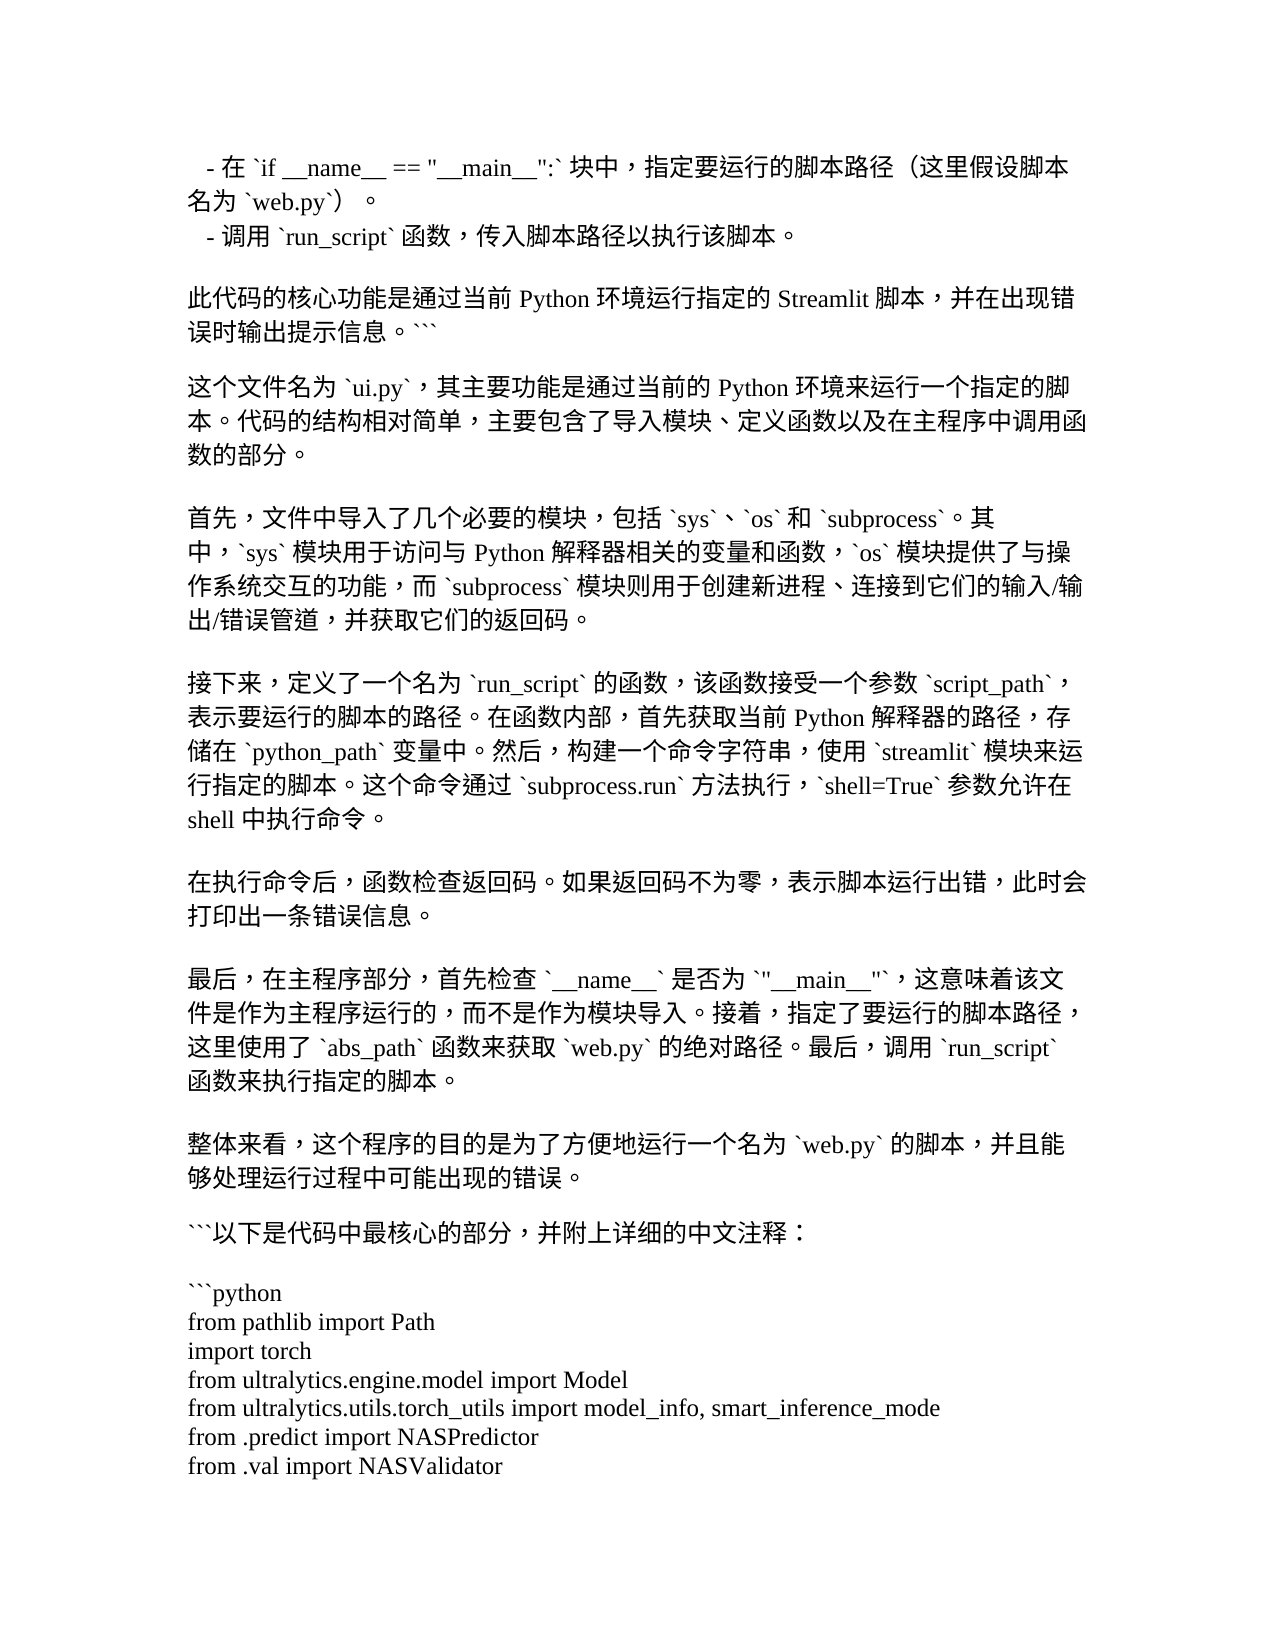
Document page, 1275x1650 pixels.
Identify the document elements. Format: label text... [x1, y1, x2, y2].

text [187, 150, 1087, 349]
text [187, 1216, 1087, 1480]
text 这个文件名为 `ui.py`，其主要功能是通过当前的 Python 环境来运行一个指定的脚本。代码的结构相对简单，主要包含了导入模块、定义函数以及在主程序中调用函数的部分。 首先，文件中导入了几个必要的模块，包括 `sys`、`os` 和 `subprocess`。其中，`sys` 模块用于访问与 Python 解释器相关的变量和函数，`os` 模块提供了与操作系统交互的功能，而 `subprocess` 模块则用于创建新进程、连接到它们的输入/输出/错误管道，并获取它们的返回码。 接下来，定义了一个名为 `run_script` 的函数，该函数接受一个参数 `script_path`，表示要运行的脚本的路径。在函数内部，首先获取当前 Python 解释器的路径，存储在 `python_path` 变量中。然后，构建一个命令字符串，使用 `streamlit` 模块来运行指定的脚本。这个命令通过 `subprocess.run` 方法执行，`shell=True` 参数允许在 shell 中执行命令。 在执行命令后，函数检查返回码。如果返回码不为零，表示脚本运行出错，此时会打印出一条错误信息。 最后，在主程序部分，首先检查 `__name__` 是否为 `"__main__"`，这意味着该文件是作为主程序运行的，而不是作为模块导入。接着，指定了要运行的脚本路径，这里使用了 `abs_path` 函数来获取 `web.py` 的绝对路径。最后，调用 `run_script` 函数来执行指定的脚本。 整体来看，这个程序的目的是为了方便地运行一个名为 `web.py` 的脚本，并且能够处理运行过程中可能出现的错误。 [187, 370, 1087, 1195]
